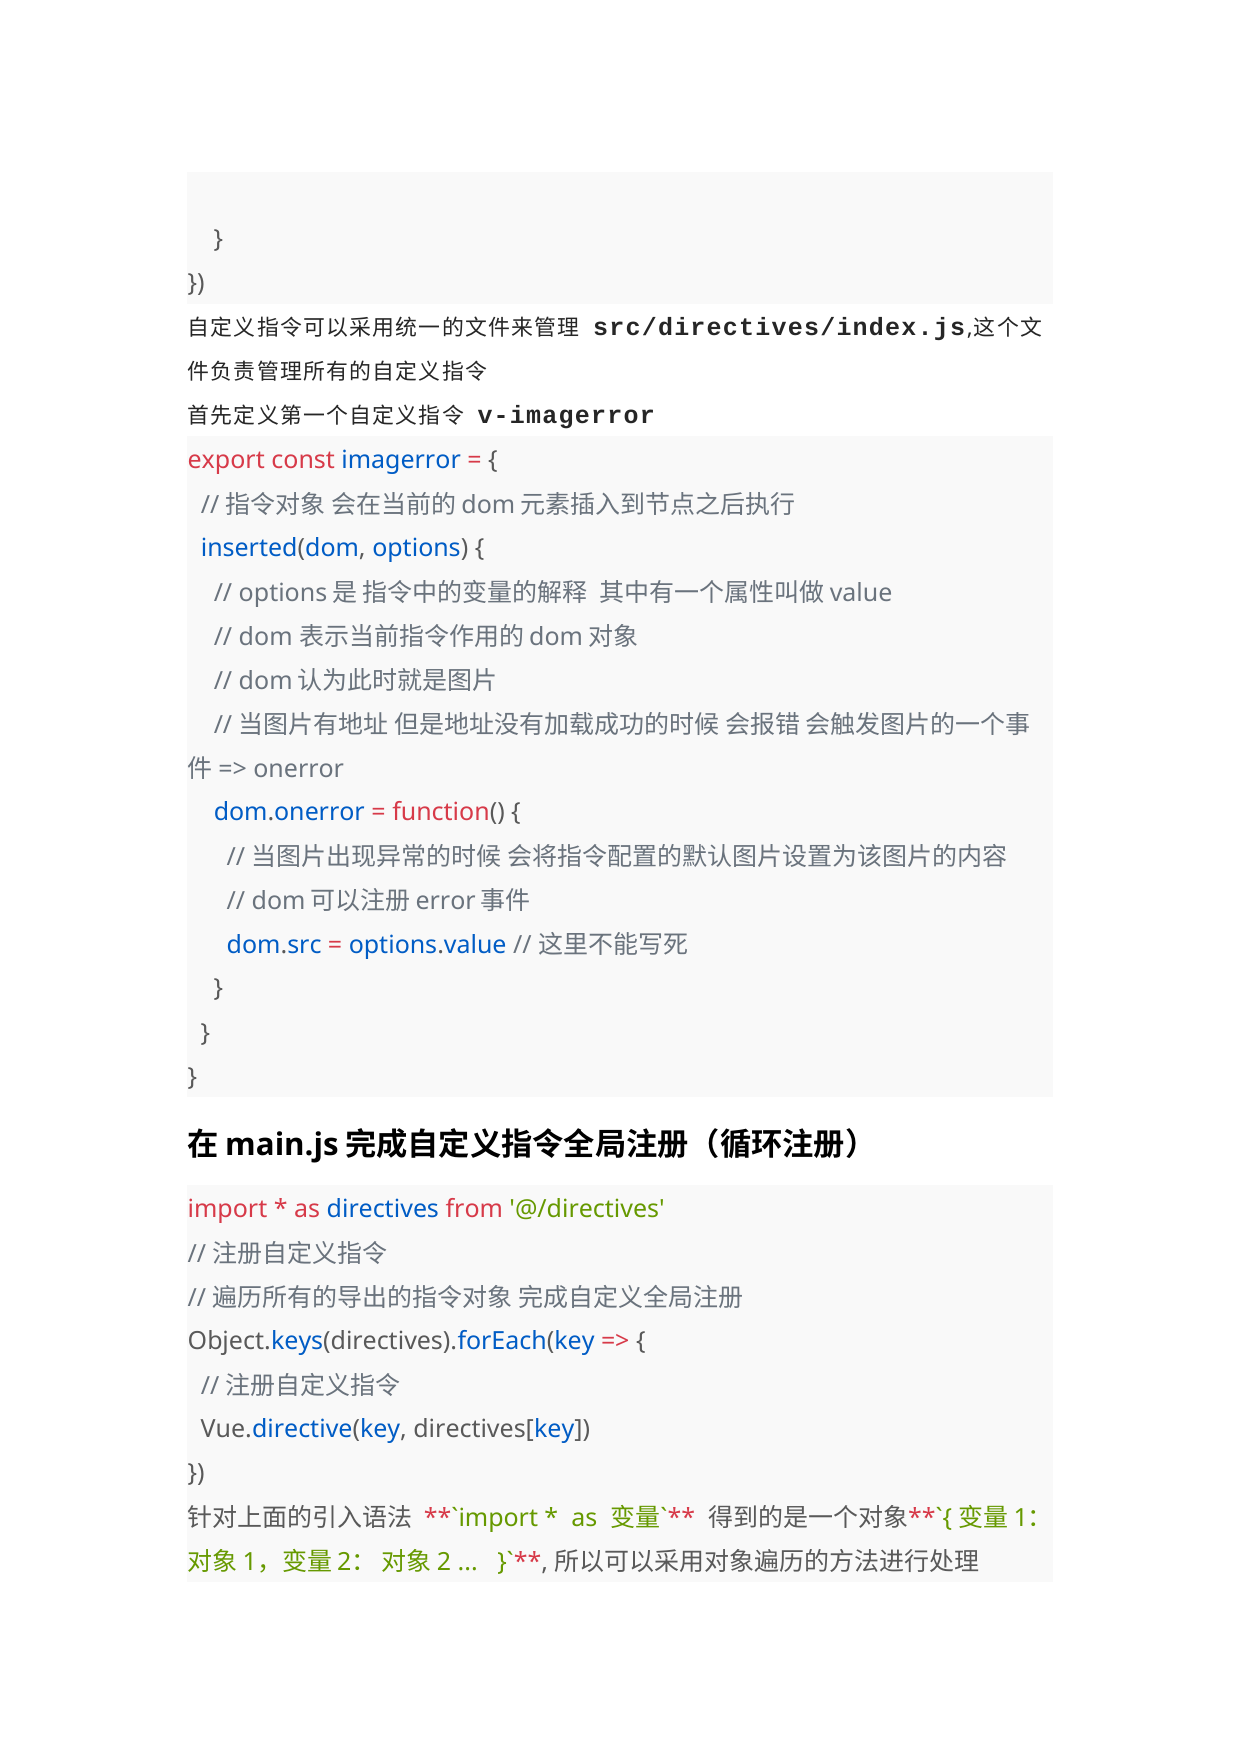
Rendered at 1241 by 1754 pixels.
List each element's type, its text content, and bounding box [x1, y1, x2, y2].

text // 注册自定义指令 [187, 1362, 1053, 1406]
text dom.onerror = function() { [187, 789, 1053, 833]
text // 指令对象 会在当前的dom元素插入到节点之后执行 [187, 480, 1053, 524]
text // 注册自定义指令 [187, 1229, 1053, 1273]
text // 遍历所有的导出的指令对象 完成自定义全局注册 [187, 1273, 1053, 1318]
text Object.keys(directives).forEach(key => { [187, 1318, 1053, 1362]
text 首先定义第一个自定义指令 v-imagerror [187, 392, 1053, 436]
text } [187, 965, 1053, 1009]
text import * as directives from '@/directives' [187, 1185, 1053, 1229]
text // dom 表示当前指令作用的dom对象 [187, 613, 1053, 657]
text inserted(dom, options) { [187, 524, 1053, 568]
text 自定义指令可以采用统一的文件来管理 src/directives/index.js,这个文件负责管理所有的自定义指令 [187, 304, 1053, 392]
text export const imagerror = { [187, 436, 1053, 480]
text Vue.directive(key, directives[key]) [187, 1406, 1053, 1450]
text // dom可以注册error事件 [187, 877, 1053, 921]
text // options是 指令中的变量的解释 其中有一个属性叫做 value [187, 568, 1053, 613]
text }) [187, 1450, 1053, 1494]
text } [187, 216, 1053, 260]
text }) [187, 260, 1053, 304]
text } [187, 1009, 1053, 1053]
text // 当图片有地址 但是地址没有加载成功的时候 会报错 会触发图片的一个事件 => onerror [187, 701, 1053, 789]
text // dom认为此时就是图片 [187, 657, 1053, 701]
text // 当图片出现异常的时候 会将指令配置的默认图片设置为该图片的内容 [187, 833, 1053, 877]
text 针对上面的引入语法 **`import * as 变量`** 得到的是一个对象**`{ 变量1：对象1，变量2： 对象2 ... }`**, 所以可以采用对象遍历的方法进行处理 [187, 1494, 1053, 1582]
text 在main.js完成自定义指令全局注册（循环注册） [187, 1097, 1053, 1185]
text } [187, 1053, 1053, 1097]
text dom.src = options.value // 这里不能写死 [187, 921, 1053, 965]
